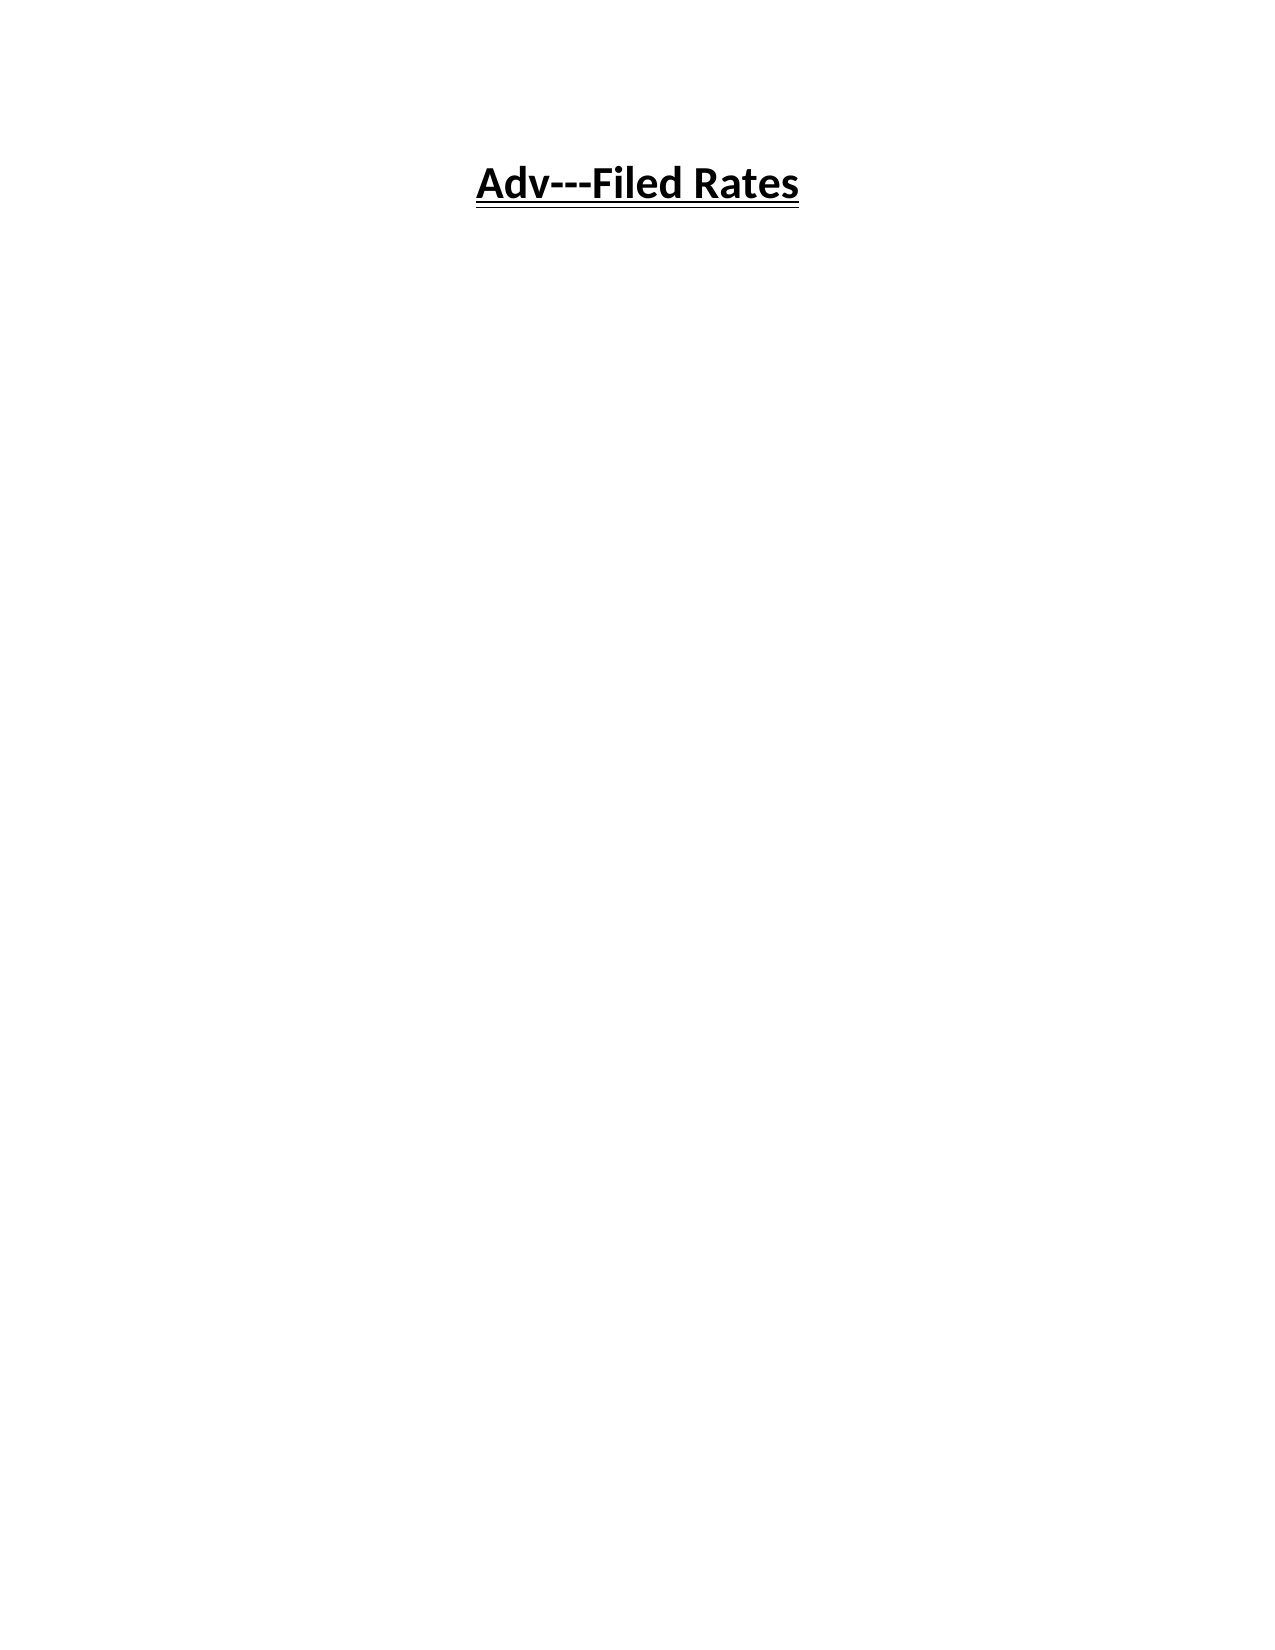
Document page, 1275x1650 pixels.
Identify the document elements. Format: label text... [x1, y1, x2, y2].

subtitle Adv---Filed Rates [150, 154, 1125, 210]
